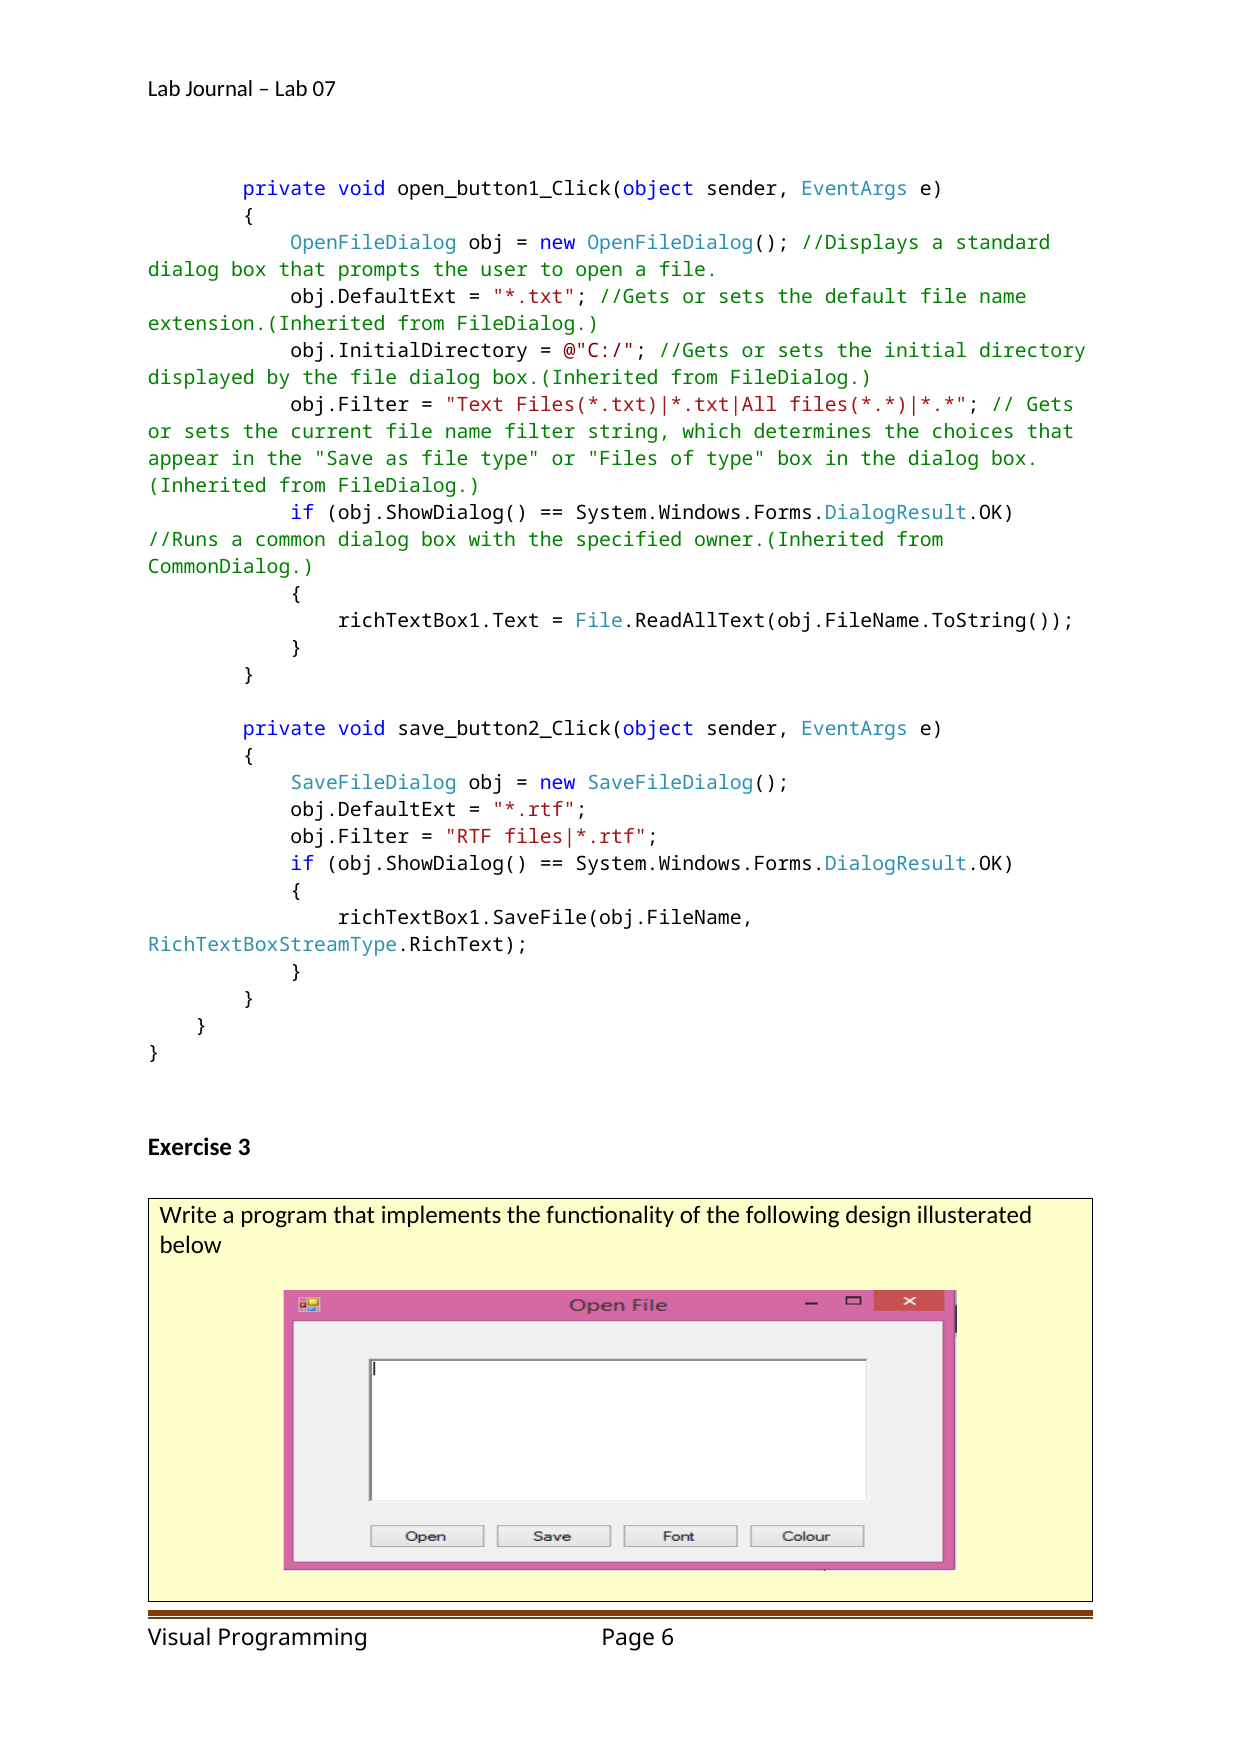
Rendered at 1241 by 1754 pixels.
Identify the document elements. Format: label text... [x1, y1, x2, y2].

text } [148, 660, 1093, 687]
text } [148, 633, 1093, 660]
text obj.DefaultExt = "*.rtf"; [148, 795, 1093, 822]
text } [148, 1011, 1093, 1038]
text obj.Filter = "Text Files(*.txt)|*.txt|All files(*.*)|*.*"; // Gets or sets the current file name filter string, which determines the choices that appear in the "Save as file type" or "Files of type" box in the dialog box.(Inherited from FileDialog.) [148, 390, 1093, 498]
text private void save_button2_Click(object sender, EventArgs e) [148, 714, 1093, 741]
text SaveFileDialog obj = new SaveFileDialog(); [148, 768, 1093, 795]
text obj.InitialDirectory = @"C:/"; //Gets or sets the initial directory displayed by the file dialog box.(Inherited from FileDialog.) [148, 336, 1093, 390]
text if (obj.ShowDialog() == System.Windows.Forms.DialogResult.OK) [148, 849, 1093, 876]
text } [148, 1038, 1093, 1065]
text private void open_button1_Click(object sender, EventArgs e) [148, 174, 1093, 202]
text OpenFileDialog obj = new OpenFileDialog(); //Displays a standard dialog box that prompts the user to open a file. [148, 228, 1093, 282]
text { [148, 876, 1093, 903]
text richTextBox1.Text = File.ReadAllText(obj.FileName.ToString()); [148, 606, 1093, 633]
text richTextBox1.SaveFile(obj.FileName, RichTextBoxStreamType.RichText); [148, 903, 1093, 957]
text } [148, 957, 1093, 984]
text { [148, 579, 1093, 606]
text { [148, 741, 1093, 768]
text obj.DefaultExt = "*.txt"; //Gets or sets the default file name extension.(Inherited from FileDialog.) [148, 282, 1093, 336]
text { [148, 202, 1093, 228]
text Exercise 3 [148, 1131, 1093, 1162]
text if (obj.ShowDialog() == System.Windows.Forms.DialogResult.OK) //Runs a common dialog box with the specified owner.(Inherited from CommonDialog.) [148, 498, 1093, 579]
text } [148, 984, 1093, 1011]
text obj.Filter = "RTF files|*.rtf"; [148, 822, 1093, 849]
picture [283, 1290, 957, 1571]
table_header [149, 1199, 1092, 1601]
